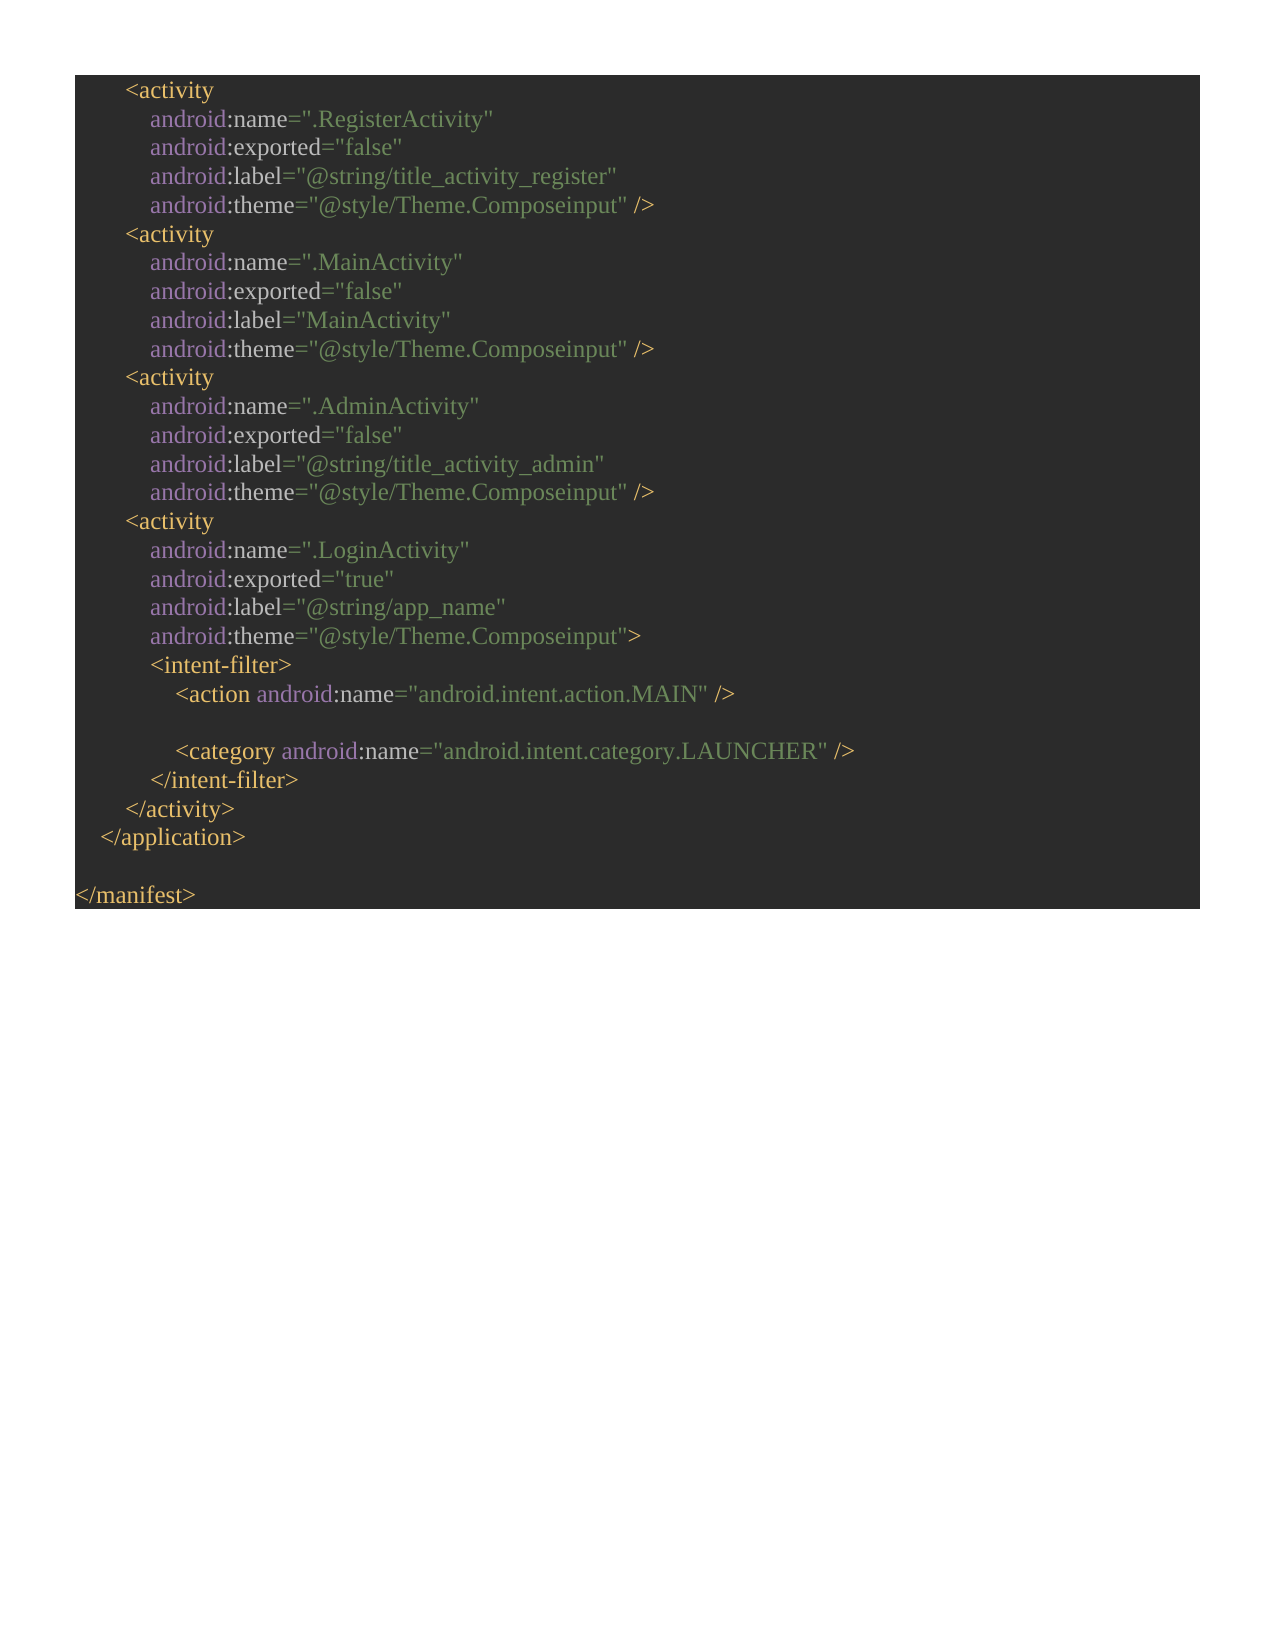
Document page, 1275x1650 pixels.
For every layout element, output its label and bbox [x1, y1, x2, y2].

text [75, 75, 1200, 909]
